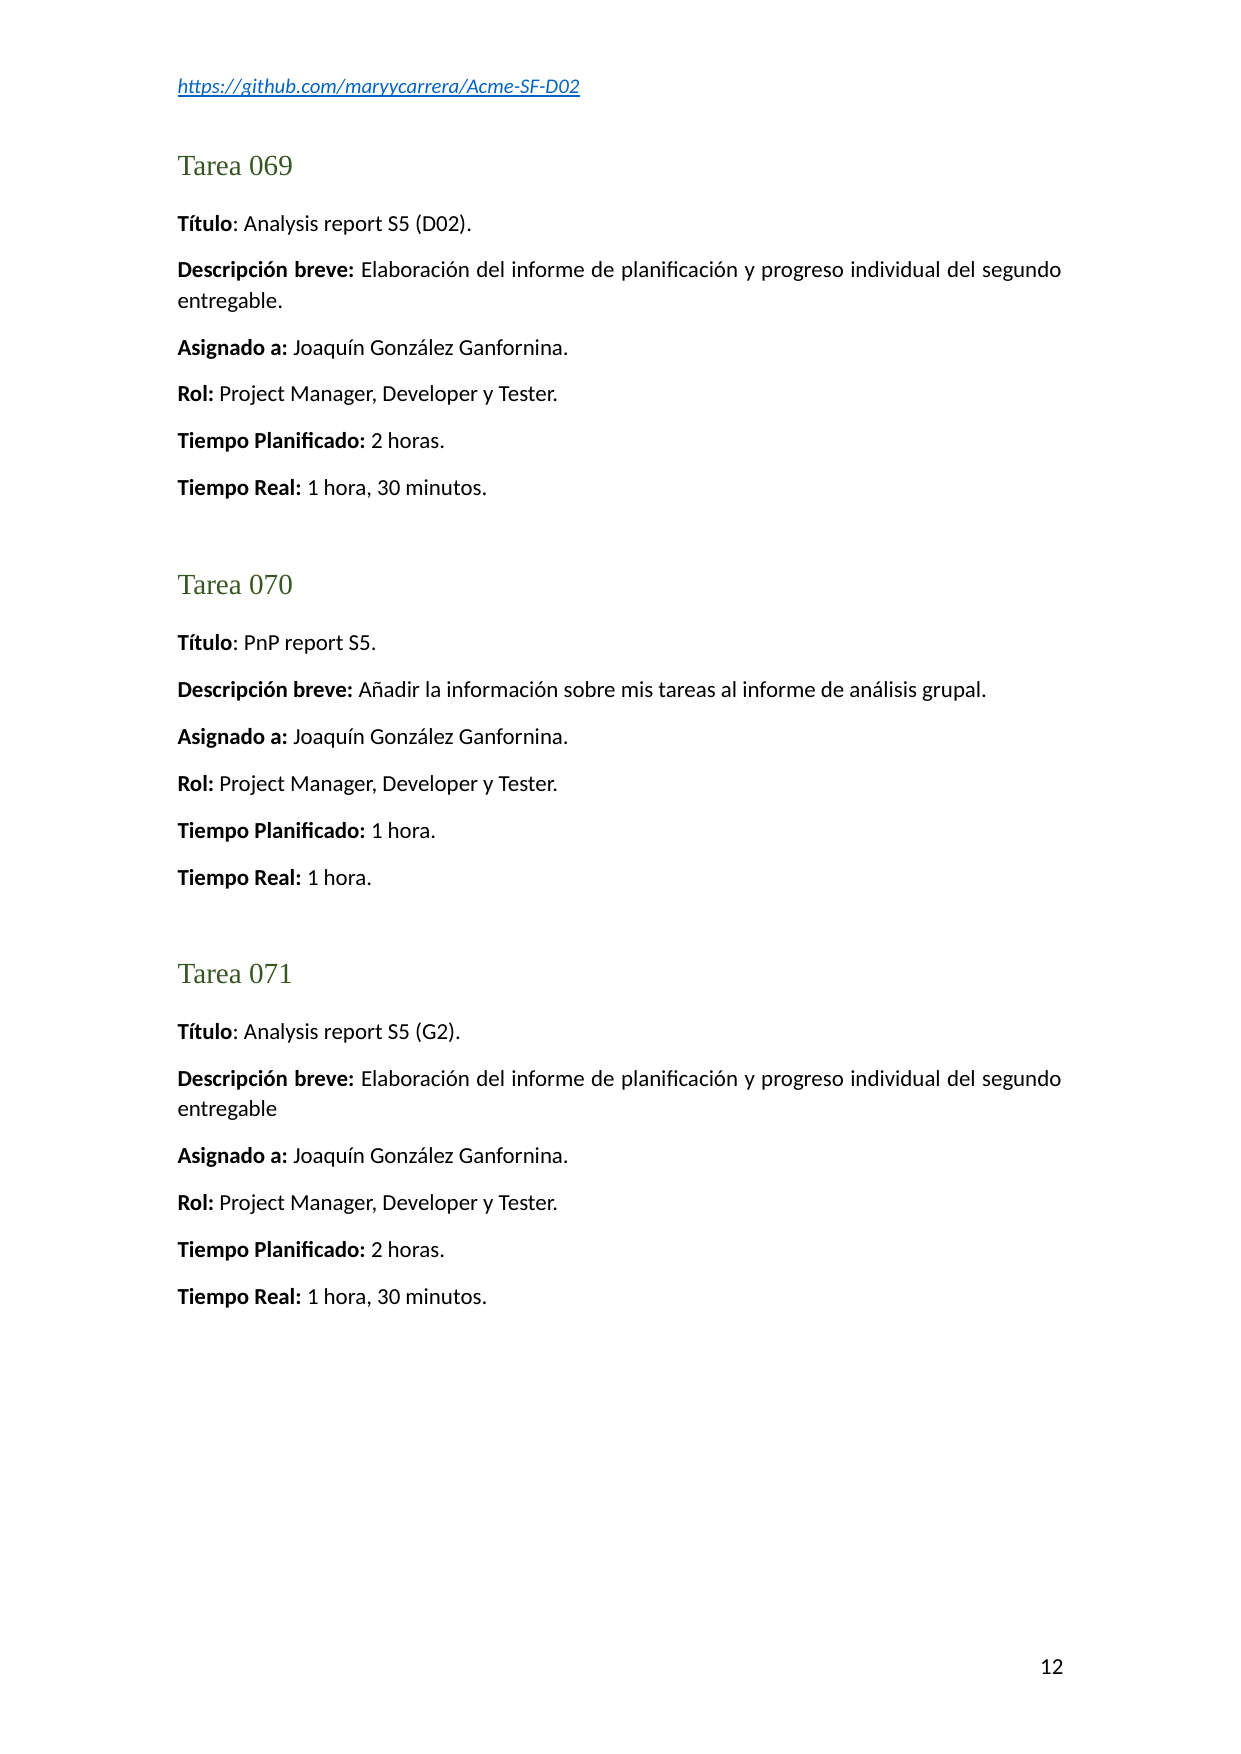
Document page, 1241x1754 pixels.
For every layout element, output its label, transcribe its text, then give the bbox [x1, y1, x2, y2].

text Tiempo Planificado: 2 horas. [177, 426, 1063, 454]
text Tiempo Real: 1 hora. [177, 863, 1063, 891]
subtitle Tarea 071 [177, 956, 1063, 990]
text Título: PnP report S5. [177, 628, 1063, 656]
subtitle Tarea 070 [177, 567, 1063, 601]
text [177, 333, 1063, 361]
text Descripción breve: Elaboración del informe de planificación y progreso individual del segundo entregable [177, 1064, 1063, 1123]
text Tiempo Real: 1 hora, 30 minutos. [177, 1282, 1063, 1310]
text Título: Analysis report S5 (G2). [177, 1017, 1063, 1046]
text Asignado a: Joaquín González Ganfornina. [177, 1141, 1063, 1169]
text Tiempo Planificado: 1 hora. [177, 816, 1063, 844]
text Tiempo Real: 1 hora, 30 minutos. [177, 473, 1063, 501]
text Asignado a: Joaquín González Ganfornina. [177, 722, 1063, 750]
text Descripción breve: Elaboración del informe de planificación y progreso individual del segundo entregable. [177, 256, 1063, 314]
text Descripción breve: Añadir la información sobre mis tareas al informe de análisis grupal. [177, 675, 1063, 703]
text Rol: Project Manager, Developer y Tester. [177, 379, 1063, 408]
subtitle Tarea 069 [177, 148, 1063, 181]
text Tiempo Planificado: 2 horas. [177, 1235, 1063, 1263]
text Rol: Project Manager, Developer y Tester. [177, 769, 1063, 797]
text Rol: Project Manager, Developer y Tester. [177, 1188, 1063, 1216]
text Título: Analysis report S5 (D02). [177, 209, 1063, 237]
